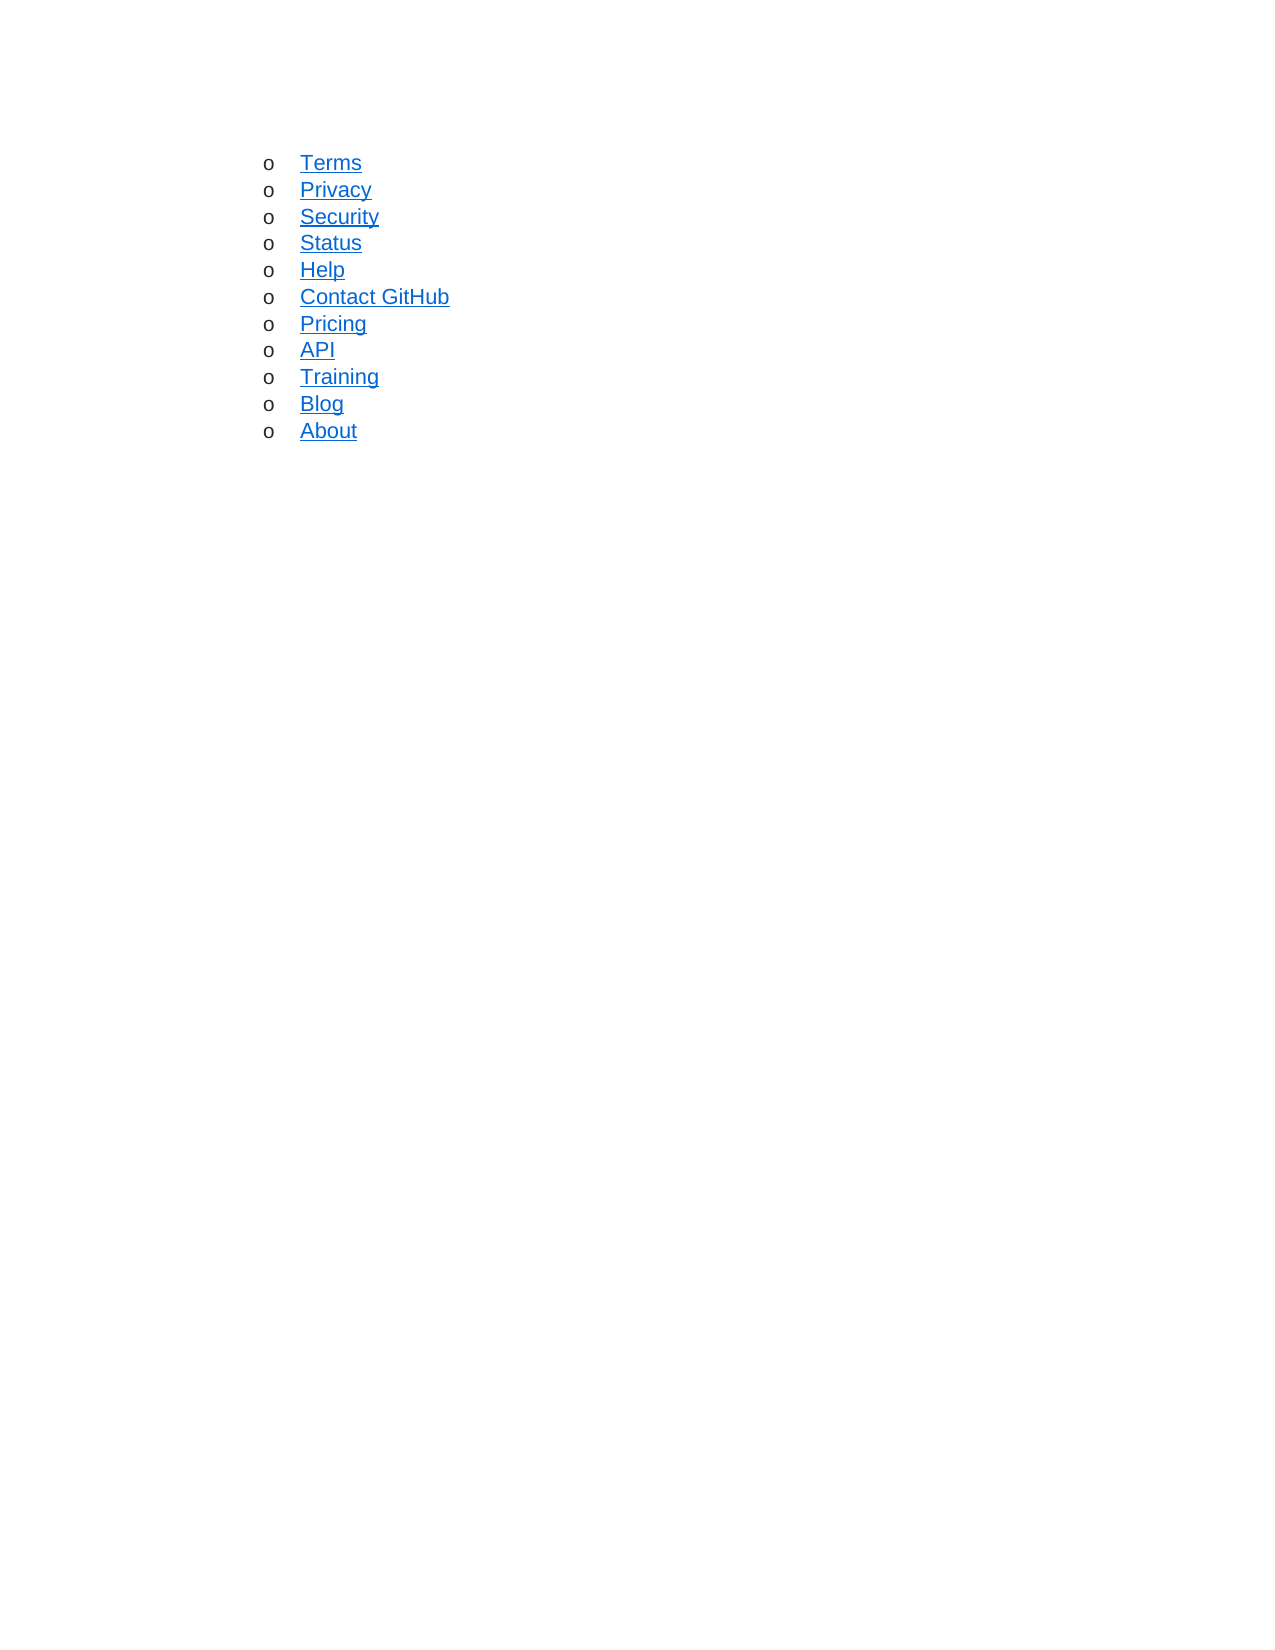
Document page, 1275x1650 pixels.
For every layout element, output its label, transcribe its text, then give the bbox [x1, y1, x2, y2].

list Security [262, 203, 1125, 230]
list Blog [262, 391, 1125, 418]
list About [262, 418, 1125, 444]
list API [262, 337, 1125, 364]
list Training [262, 364, 1125, 391]
list Help [262, 257, 1125, 284]
list Status [262, 230, 1125, 257]
list Pricing [262, 311, 1125, 337]
list Terms [262, 150, 1125, 177]
list Privacy [262, 177, 1125, 203]
list Contact GitHub [262, 284, 1125, 311]
